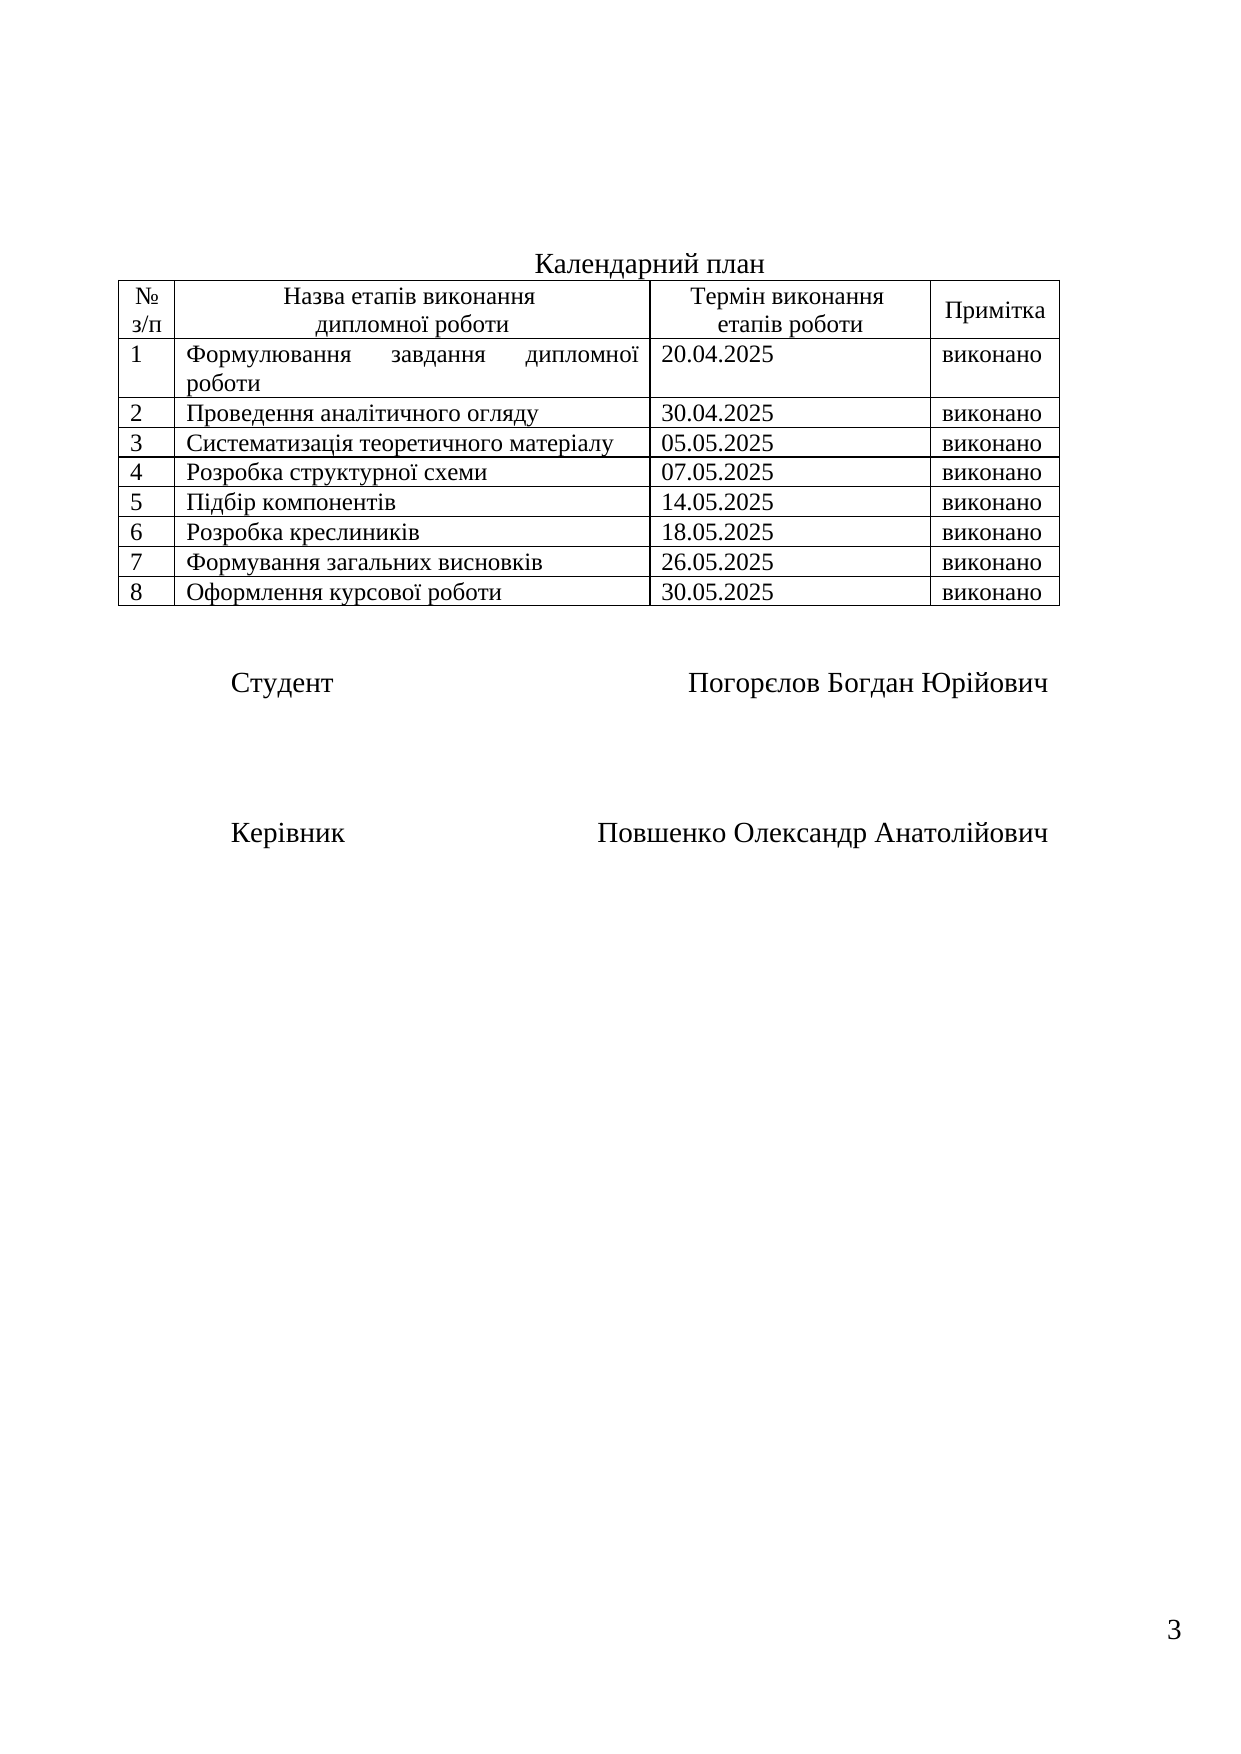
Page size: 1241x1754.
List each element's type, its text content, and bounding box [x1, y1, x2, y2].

table_cell 30.05.2025 [651, 577, 930, 605]
table_header Назва етапів виконання дипломної роботи [175, 281, 649, 338]
table_cell 1 [119, 339, 174, 397]
table_header Примітка [931, 281, 1059, 338]
table_cell Розробка структурної схеми [175, 458, 649, 486]
table_cell 5 [119, 487, 174, 516]
table_cell виконано [931, 517, 1059, 546]
table_cell 8 [119, 577, 174, 605]
table_cell Підбір компонентів [175, 487, 649, 516]
table_cell Проведення аналітичного огляду [175, 398, 649, 427]
table_cell 20.04.2025 [651, 339, 930, 397]
table_header Термін виконання етапів роботи [651, 281, 930, 338]
table_cell 3 [119, 428, 174, 456]
table_cell 7 [119, 547, 174, 576]
table_cell 30.04.2025 [651, 398, 930, 427]
table_cell 05.05.2025 [651, 428, 930, 456]
table_cell 18.05.2025 [651, 517, 930, 546]
table_cell 14.05.2025 [651, 487, 930, 516]
table_cell виконано [931, 487, 1059, 516]
table_cell 07.05.2025 [651, 458, 930, 486]
table_cell Розробка креслиників [175, 517, 649, 546]
table_cell Оформлення курсової роботи [175, 577, 649, 605]
table_cell Формування загальних висновків [175, 547, 649, 576]
table_cell 6 [119, 517, 174, 546]
table_header № з/п [119, 281, 174, 338]
table_cell 2 [119, 398, 174, 427]
table_cell виконано [931, 547, 1059, 576]
table_cell Формулювання завдання дипломної роботи [175, 339, 649, 397]
table_cell виконано [931, 577, 1059, 605]
table_cell виконано [931, 339, 1059, 397]
text Керівник Повшенко Олександр Анатолійович [231, 816, 1181, 849]
table_cell Систематизація теоретичного матеріалу [175, 428, 649, 456]
table_cell виконано [931, 458, 1059, 486]
text Студент Погорєлов Богдан Юрійович [231, 665, 1181, 698]
table_cell виконано [931, 398, 1059, 427]
text Календарний план [118, 246, 1181, 280]
table_cell 4 [119, 458, 174, 486]
table_cell виконано [931, 428, 1059, 456]
table_cell 26.05.2025 [651, 547, 930, 576]
